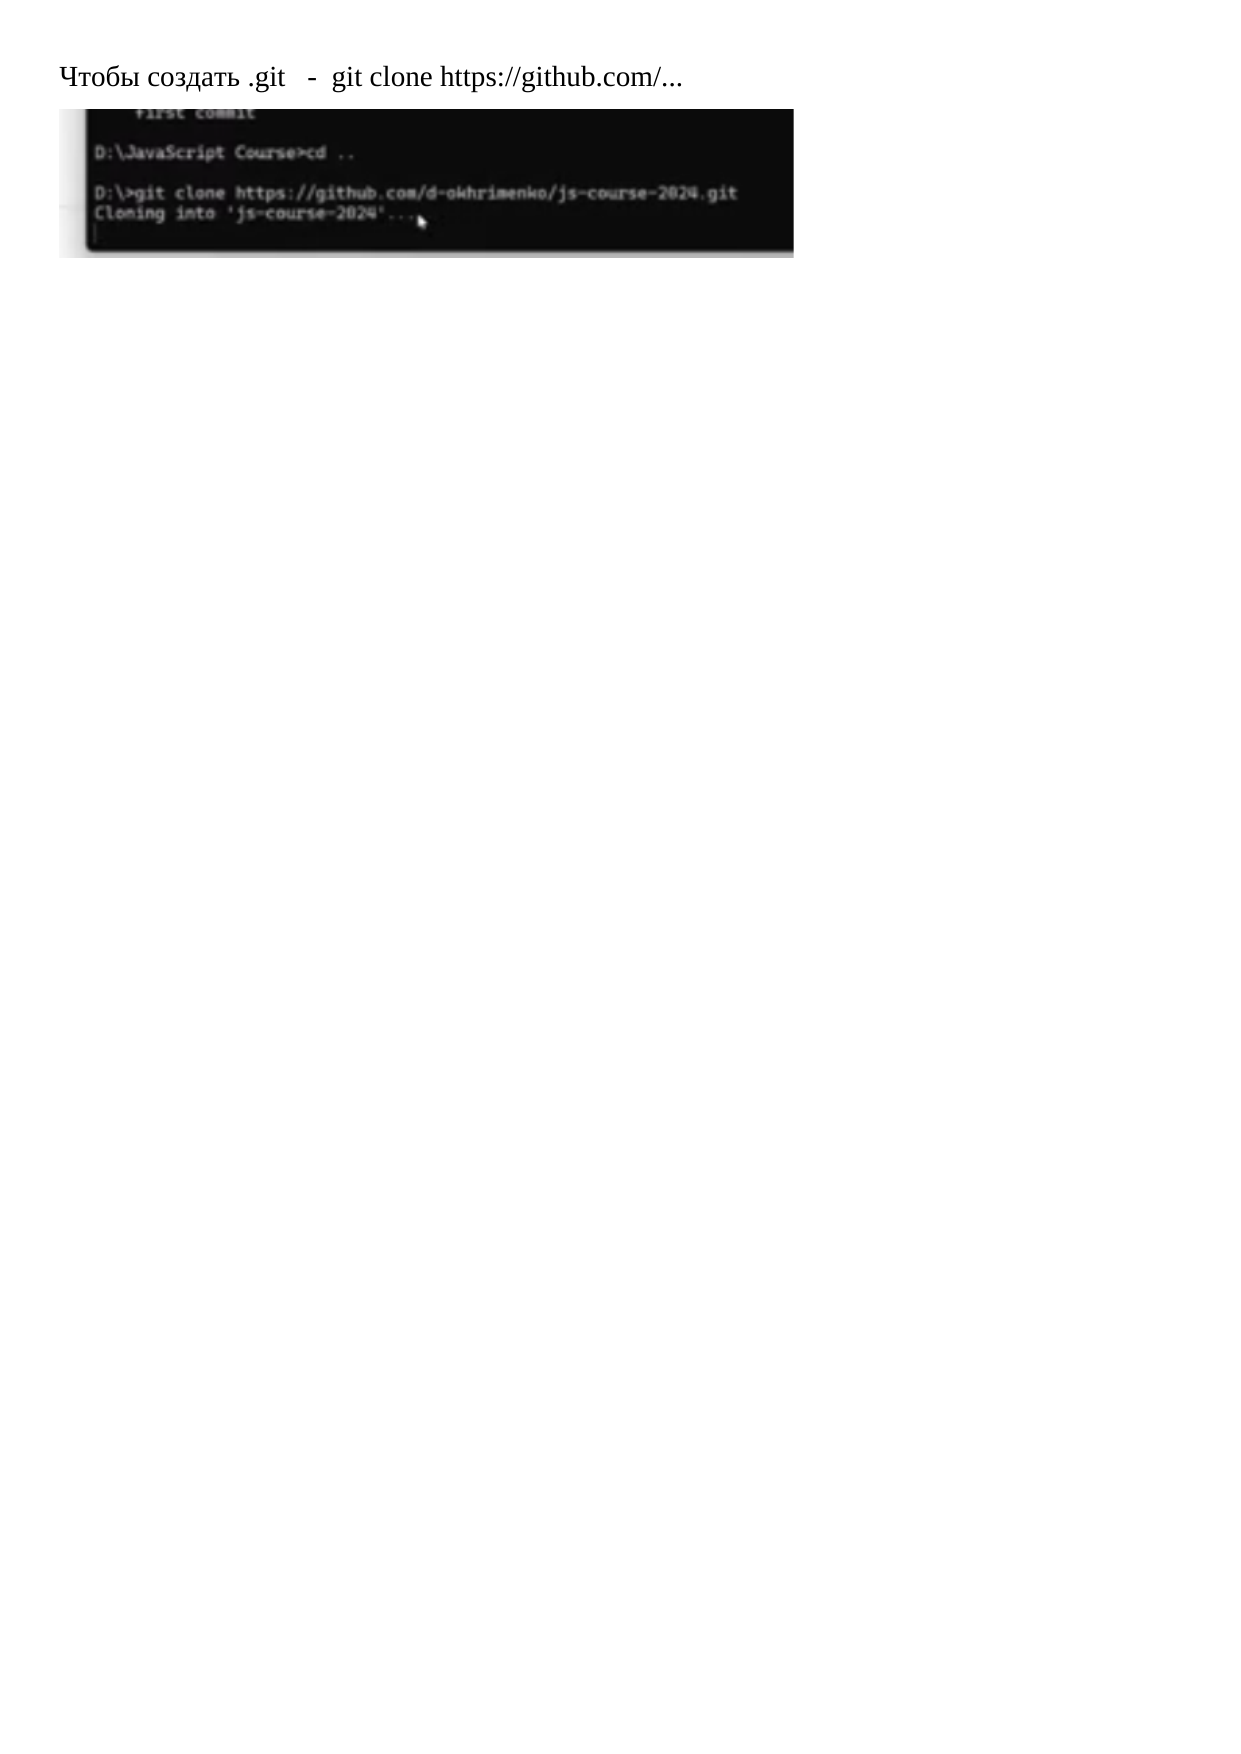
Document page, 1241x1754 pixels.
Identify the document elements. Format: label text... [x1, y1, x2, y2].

text Чтобы создать .git - git clone https://github.com/... [59, 59, 1181, 93]
picture [59, 109, 794, 258]
